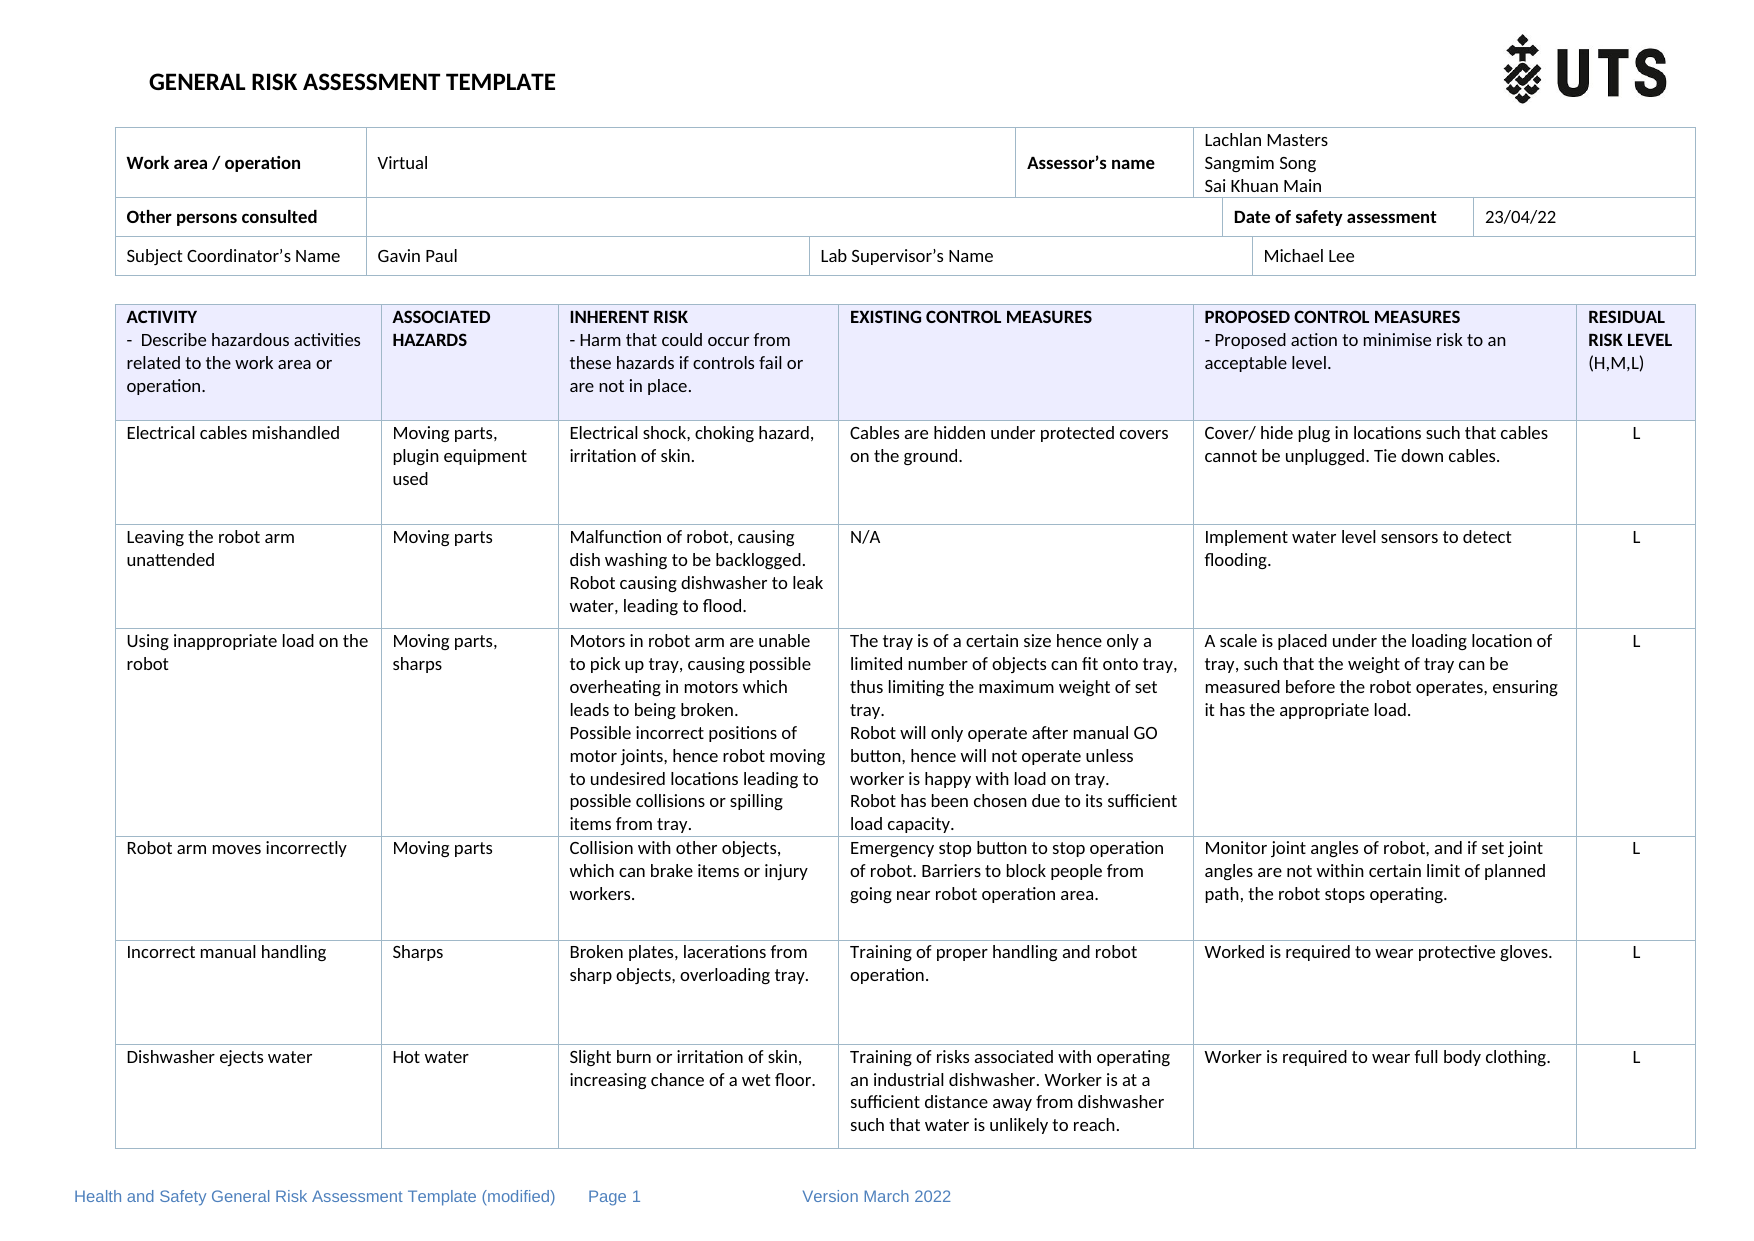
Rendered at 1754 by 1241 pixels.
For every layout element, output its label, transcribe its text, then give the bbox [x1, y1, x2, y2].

table_cell Other persons consulted [116, 198, 366, 236]
table_header PROPOSED CONTROL MEASURES - Proposed action to minimise risk to an acceptable level. [1194, 305, 1576, 420]
table_cell Dishwasher ejects water [116, 1045, 381, 1148]
table_cell Sharps [382, 941, 558, 1044]
table_cell Gavin Paul [367, 237, 809, 275]
table_cell Monitor joint angles of robot, and if set joint angles are not within certain limit of planned path, the robot stops operating. [1194, 837, 1576, 940]
table_cell Training of proper handling and robot operation. [839, 941, 1193, 1044]
table_cell L [1577, 941, 1695, 1044]
table_cell Emergency stop button to stop operation of robot. Barriers to block people from going near robot operation area. [839, 837, 1193, 940]
table_header ASSOCIATED HAZARDS [382, 305, 558, 420]
table_cell Broken plates, lacerations from sharp objects, overloading tray. [559, 941, 838, 1044]
table_cell Implement water level sensors to detect flooding. [1194, 525, 1576, 628]
table_cell A scale is placed under the loading location of tray, such that the weight of tray can be measured before the robot operates, ensuring it has the appropriate load. [1194, 629, 1576, 836]
table_cell Collision with other objects, which can brake items or injury workers. [559, 837, 838, 940]
table_cell Motors in robot arm are unable to pick up tray, causing possible overheating in motors which leads to being broken. Possible incorrect positions of motor joints, hence robot moving to undesired locations leading to possible collisions or spilling items from tray. [559, 629, 838, 836]
table_header Work area / operation [116, 128, 366, 197]
table_cell Lab Supervisor’s Name [810, 237, 1252, 275]
table_header Virtual [367, 128, 1015, 197]
table_cell L [1577, 837, 1695, 940]
table_cell Cables are hidden under protected covers on the ground. [839, 421, 1193, 524]
table_cell [367, 198, 1222, 236]
table_cell Subject Coordinator’s Name [116, 237, 366, 275]
table_cell Incorrect manual handling [116, 941, 381, 1044]
text GENERAL RISK ASSESSMENT TEMPLATE [74, 66, 1498, 96]
table_cell L [1577, 421, 1695, 524]
table_header INHERENT RISK - Harm that could occur from these hazards if controls fail or are not in place. [559, 305, 838, 420]
table_cell Cover/ hide plug in locations such that cables cannot be unplugged. Tie down cables. [1194, 421, 1576, 524]
table_cell Moving parts, sharps [382, 629, 558, 836]
table_cell Using inappropriate load on the robot [116, 629, 381, 836]
table_cell Hot water [382, 1045, 558, 1148]
table_cell The tray is of a certain size hence only a limited number of objects can fit onto tray, thus limiting the maximum weight of set tray. Robot will only operate after manual GO button, hence will not operate unless worker is happy with load on tray. Robot has been chosen due to its sufficient load capacity. [839, 629, 1193, 836]
table_header Lachlan Masters Sangmim Song Sai Khuan Main [1194, 128, 1695, 197]
table_cell Leaving the robot arm unattended [116, 525, 381, 628]
table_cell Training of risks associated with operating an industrial dishwasher. Worker is at a sufficient distance away from dishwasher such that water is unlikely to reach. [839, 1045, 1193, 1148]
table_cell Electrical shock, choking hazard, irritation of skin. [559, 421, 838, 524]
table_cell Date of safety assessment [1223, 198, 1473, 236]
table_header ACTIVITY - Describe hazardous activities related to the work area or operation. [116, 305, 381, 420]
picture [1498, 30, 1668, 106]
table_header RESIDUAL RISK LEVEL (H,M,L) [1577, 305, 1695, 420]
table_cell Malfunction of robot, causing dish washing to be backlogged. Robot causing dishwasher to leak water, leading to flood. [559, 525, 838, 628]
table_cell Electrical cables mishandled [116, 421, 381, 524]
table_cell L [1577, 629, 1695, 836]
table_cell Moving parts [382, 837, 558, 940]
table_cell Robot arm moves incorrectly [116, 837, 381, 940]
table_cell Moving parts, plugin equipment used [382, 421, 558, 524]
table_cell N/A [839, 525, 1193, 628]
table_cell 23/04/22 [1474, 198, 1695, 236]
table_cell Worker is required to wear full body clothing. [1194, 1045, 1576, 1148]
table_cell L [1577, 525, 1695, 628]
table_cell Michael Lee [1253, 237, 1695, 275]
table_header Assessor’s name [1016, 128, 1193, 197]
table_header EXISTING CONTROL MEASURES [839, 305, 1193, 420]
table_cell Moving parts [382, 525, 558, 628]
table_cell Slight burn or irritation of skin, increasing chance of a wet floor. [559, 1045, 838, 1148]
table_cell Worked is required to wear protective gloves. [1194, 941, 1576, 1044]
table_cell L [1577, 1045, 1695, 1148]
